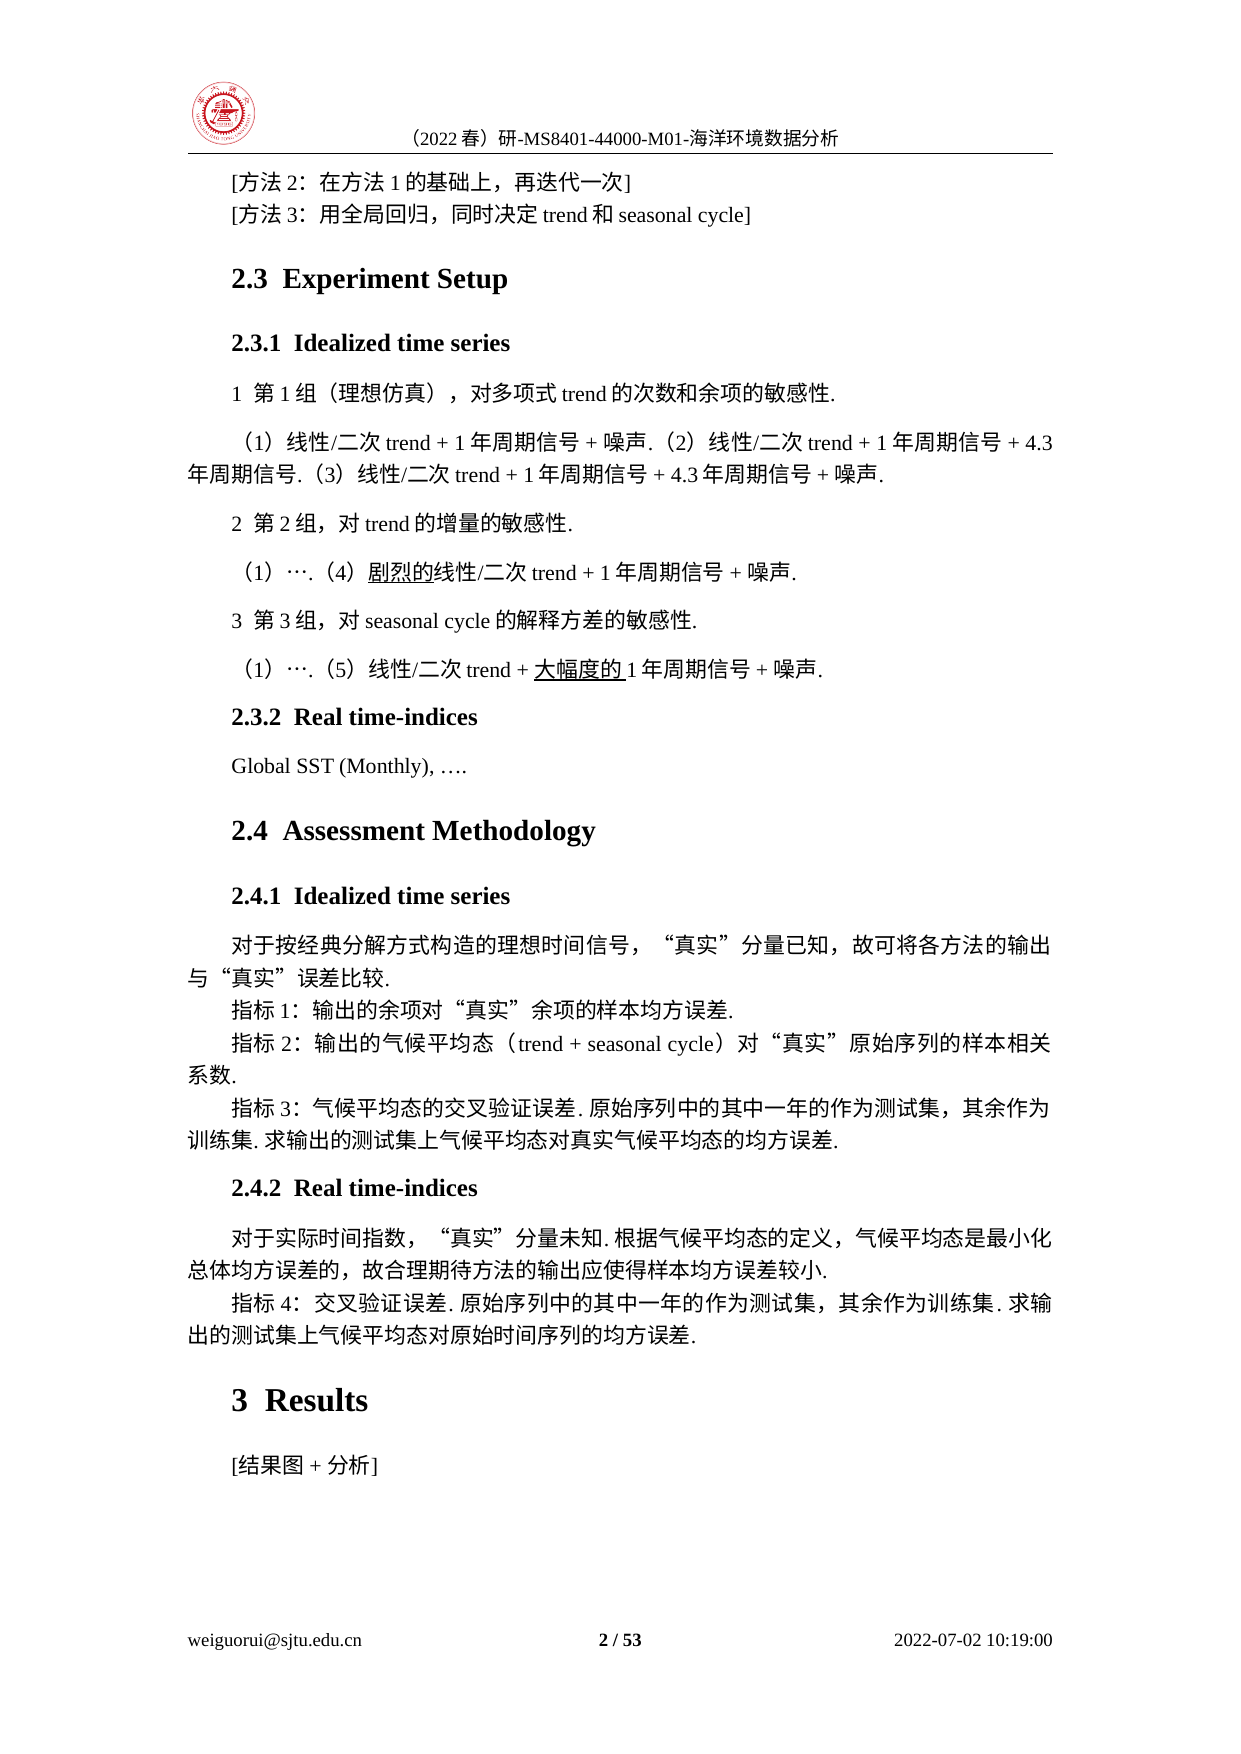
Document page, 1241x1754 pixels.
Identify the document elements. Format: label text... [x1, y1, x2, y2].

text 指标2：输出的气候平均态（trend + seasonal cycle）对“真实”原始序列的样本相关系数. [187, 1025, 1053, 1090]
subtitle Idealized time series [231, 327, 1053, 359]
subtitle Idealized time series [231, 879, 1053, 912]
subtitle Assessment Methodology [231, 798, 1053, 863]
text （1）线性/二次trend + 1年周期信号 + 噪声.（2）线性/二次trend + 1年周期信号 + 4.3年周期信号.（3）线性/二次trend + 1年周期信号 + 4.3年周期信号 + 噪声. [187, 424, 1053, 489]
subtitle Real time-indices [231, 700, 1053, 733]
text 指标4：交叉验证误差. 原始序列中的其中一年的作为测试集，其余作为训练集. 求输出的测试集上气候平均态对原始时间序列的均方误差. [187, 1285, 1053, 1350]
subtitle Real time-indices [231, 1172, 1053, 1204]
subtitle 第2组，对trend的增量的敏感性. [231, 505, 1053, 538]
text 指标3：气候平均态的交叉验证误差. 原始序列中的其中一年的作为测试集，其余作为训练集. 求输出的测试集上气候平均态对真实气候平均态的均方误差. [187, 1090, 1053, 1155]
text [方法3：用全局回归，同时决定trend和seasonal cycle] [187, 197, 1053, 229]
subtitle 第1组（理想仿真），对多项式trend的次数和余项的敏感性. [231, 375, 1053, 408]
text Global SST (Monthly), …. [187, 749, 1053, 782]
text 对于实际时间指数，“真实”分量未知. 根据气候平均态的定义，气候平均态是最小化总体均方误差的，故合理期待方法的输出应使得样本均方误差较小. [187, 1220, 1053, 1285]
subtitle Results [231, 1367, 1053, 1432]
text [结果图 + 分析] [187, 1448, 1053, 1480]
subtitle Experiment Setup [231, 245, 1053, 310]
text 对于按经典分解方式构造的理想时间信号，“真实”分量已知，故可将各方法的输出与“真实”误差比较. [187, 928, 1053, 993]
text （1）….（5）线性/二次trend + 大幅度的1年周期信号 + 噪声. [187, 652, 1053, 684]
subtitle 第3组，对seasonal cycle的解释方差的敏感性. [231, 603, 1053, 635]
picture [188, 77, 259, 148]
text 指标1：输出的余项对“真实”余项的样本均方误差. [187, 993, 1053, 1025]
text [方法2：在方法1的基础上，再迭代一次] [187, 164, 1053, 197]
text （1）….（4）剧烈的线性/二次trend + 1年周期信号 + 噪声. [187, 554, 1053, 587]
